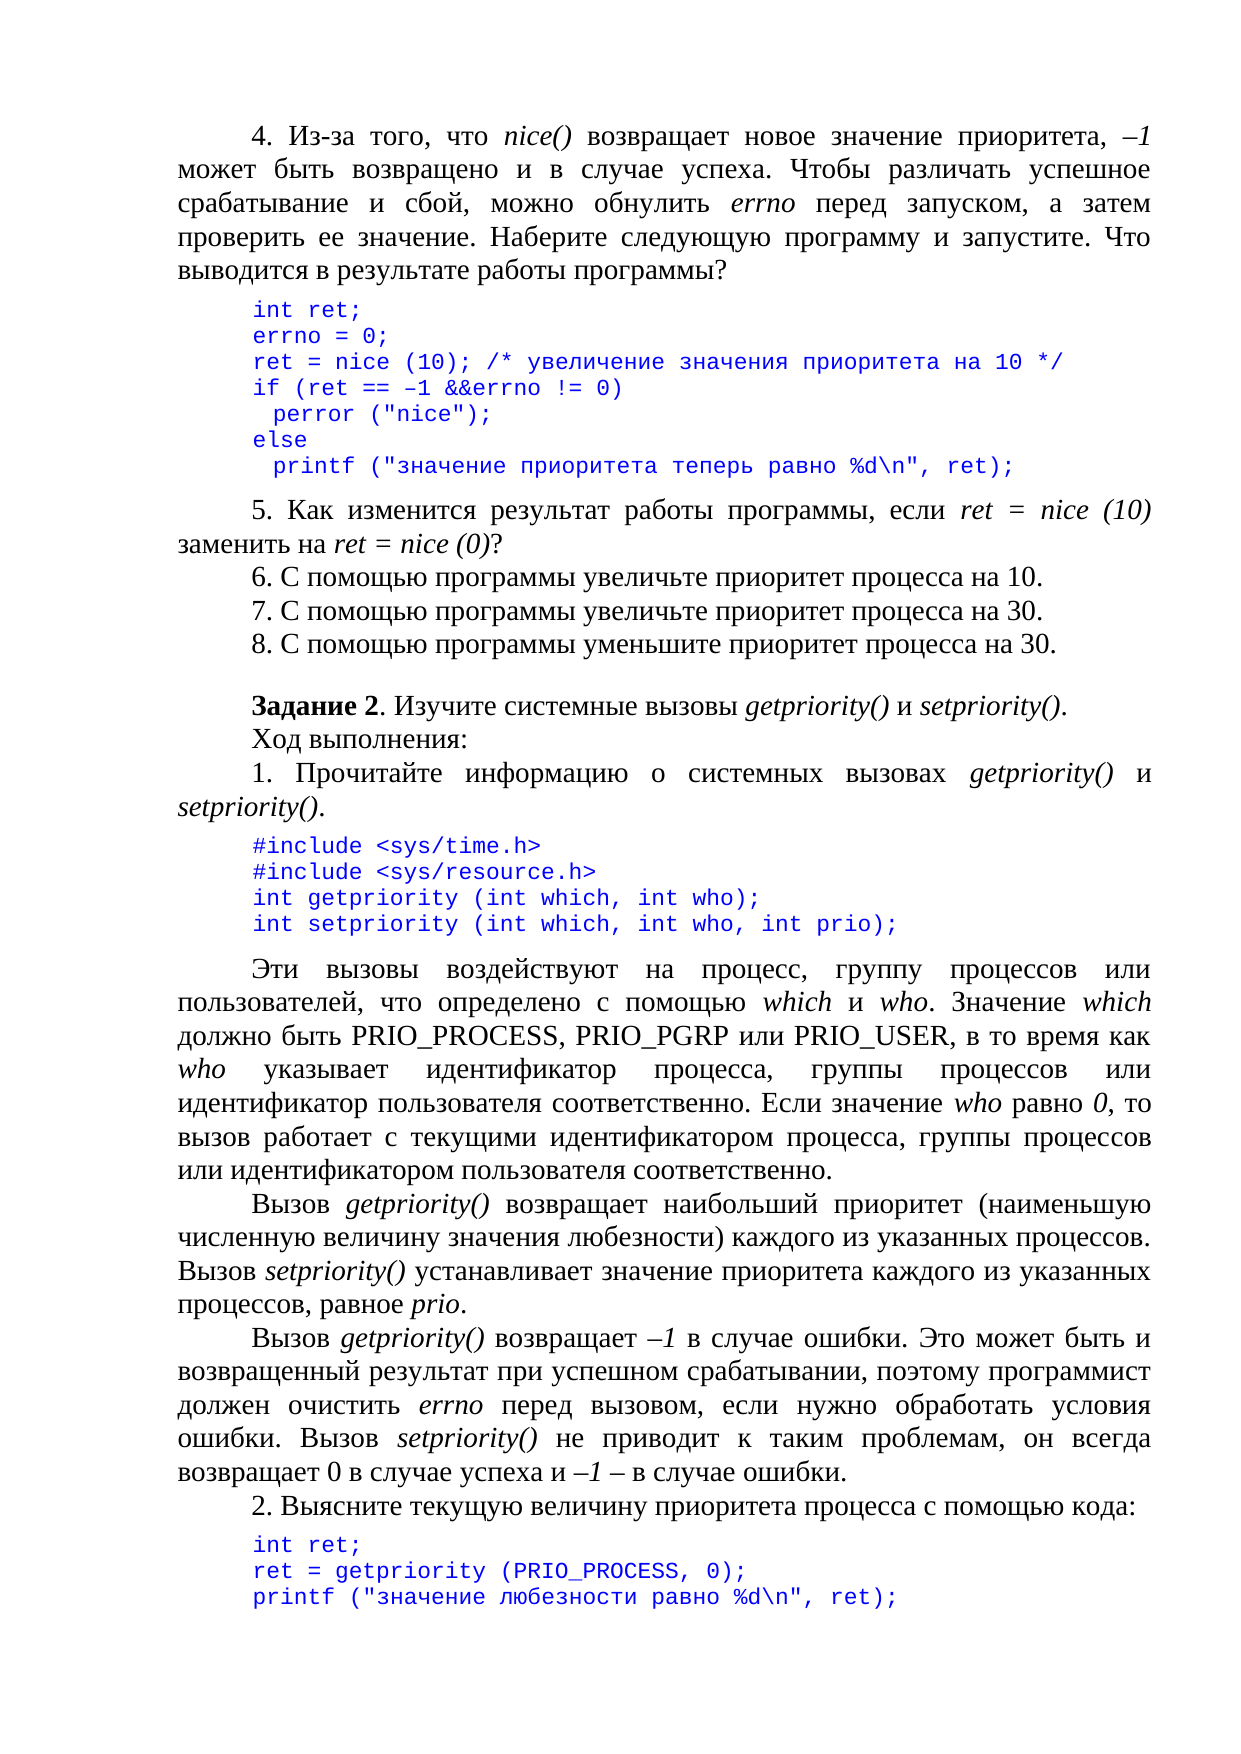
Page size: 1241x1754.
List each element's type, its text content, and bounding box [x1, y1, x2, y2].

text 2. Выясните текущую величину приоритета процесса с помощью кода: [177, 1488, 1152, 1521]
text ret = getpriority (PRIO_PROCESS, 0); [252, 1560, 1152, 1586]
text 1. Прочитайте информацию о системных вызовах getpriority() и setpriority(). [177, 755, 1152, 822]
text printf ("значение приоритета теперь равно %d\n", ret); [252, 454, 1152, 480]
text errno = 0; [252, 324, 1152, 350]
text int ret; [252, 298, 1152, 324]
text 7. С помощью программы увеличьте приоритет процесса на 30. [177, 593, 1152, 627]
text else [252, 428, 1152, 454]
text 8. С помощью программы уменьшите приоритет процесса на 30. [177, 627, 1152, 660]
text int getpriority (int which, int who); [252, 887, 1152, 913]
text printf ("значение любезности равно %d\n", ret); [252, 1586, 1152, 1612]
text int setpriority (int which, int who, int prio); [252, 913, 1152, 938]
text int ret; [252, 1534, 1152, 1560]
text #include <sys/resource.h> [252, 861, 1152, 887]
text 6. С помощью программы увеличьте приоритет процесса на 10. [177, 559, 1152, 593]
text perror ("nice"); [252, 402, 1152, 428]
text Задание 2. Изучите системные вызовы getpriority() и setpriority(). [177, 688, 1152, 722]
text #include <sys/time.h> [252, 835, 1152, 861]
text Ход выполнения: [177, 722, 1152, 755]
text Эти вызовы воздействуют на процесс, группу процессов или пользователей, что определено с помощью which и who. Значение which должно быть PRIO_PROCESS, PRIO_PGRP или PRIO_USER, в то время как who указывает идентификатор процесса, группы процессов или идентификатор пользователя соответственно. Если значение who равно 0, то вызов работает с текущими идентификатором процесса, группы процессов или идентификатором пользователя соответственно. [177, 951, 1152, 1186]
text if (ret == –1 &&errno != 0) [252, 376, 1152, 402]
text Вызов getpriority() возвращает наибольший приоритет (наименьшую численную величину значения любезности) каждого из указанных процессов. Вызов setpriority() устанавливает значение приоритета каждого из указанных процессов, равное prio. [177, 1186, 1152, 1320]
text 4. Из-за того, что nice() возвращает новое значение приоритета, –1 может быть возвращено и в случае успеха. Чтобы различать успешное срабатывание и сбой, можно обнулить errno перед запуском, а затем проверить ее значение. Наберите следующую программу и запустите. Что выводится в результате работы программы? [177, 118, 1152, 286]
text Вызов getpriority() возвращает –1 в случае ошибки. Это может быть и возвращенный результат при успешном срабатывании, поэтому программист должен очистить errno перед вызовом, если нужно обработать условия ошибки. Вызов setpriority() не приводит к таким проблемам, он всегда возвращает 0 в случае успеха и –1 – в случае ошибки. [177, 1320, 1152, 1488]
text 5. Как изменится результат работы программы, если ret = nice (10) заменить на ret = nice (0)? [177, 492, 1152, 559]
text ret = nice (10); /* увеличение значения приоритета на 10 */ [252, 350, 1152, 376]
